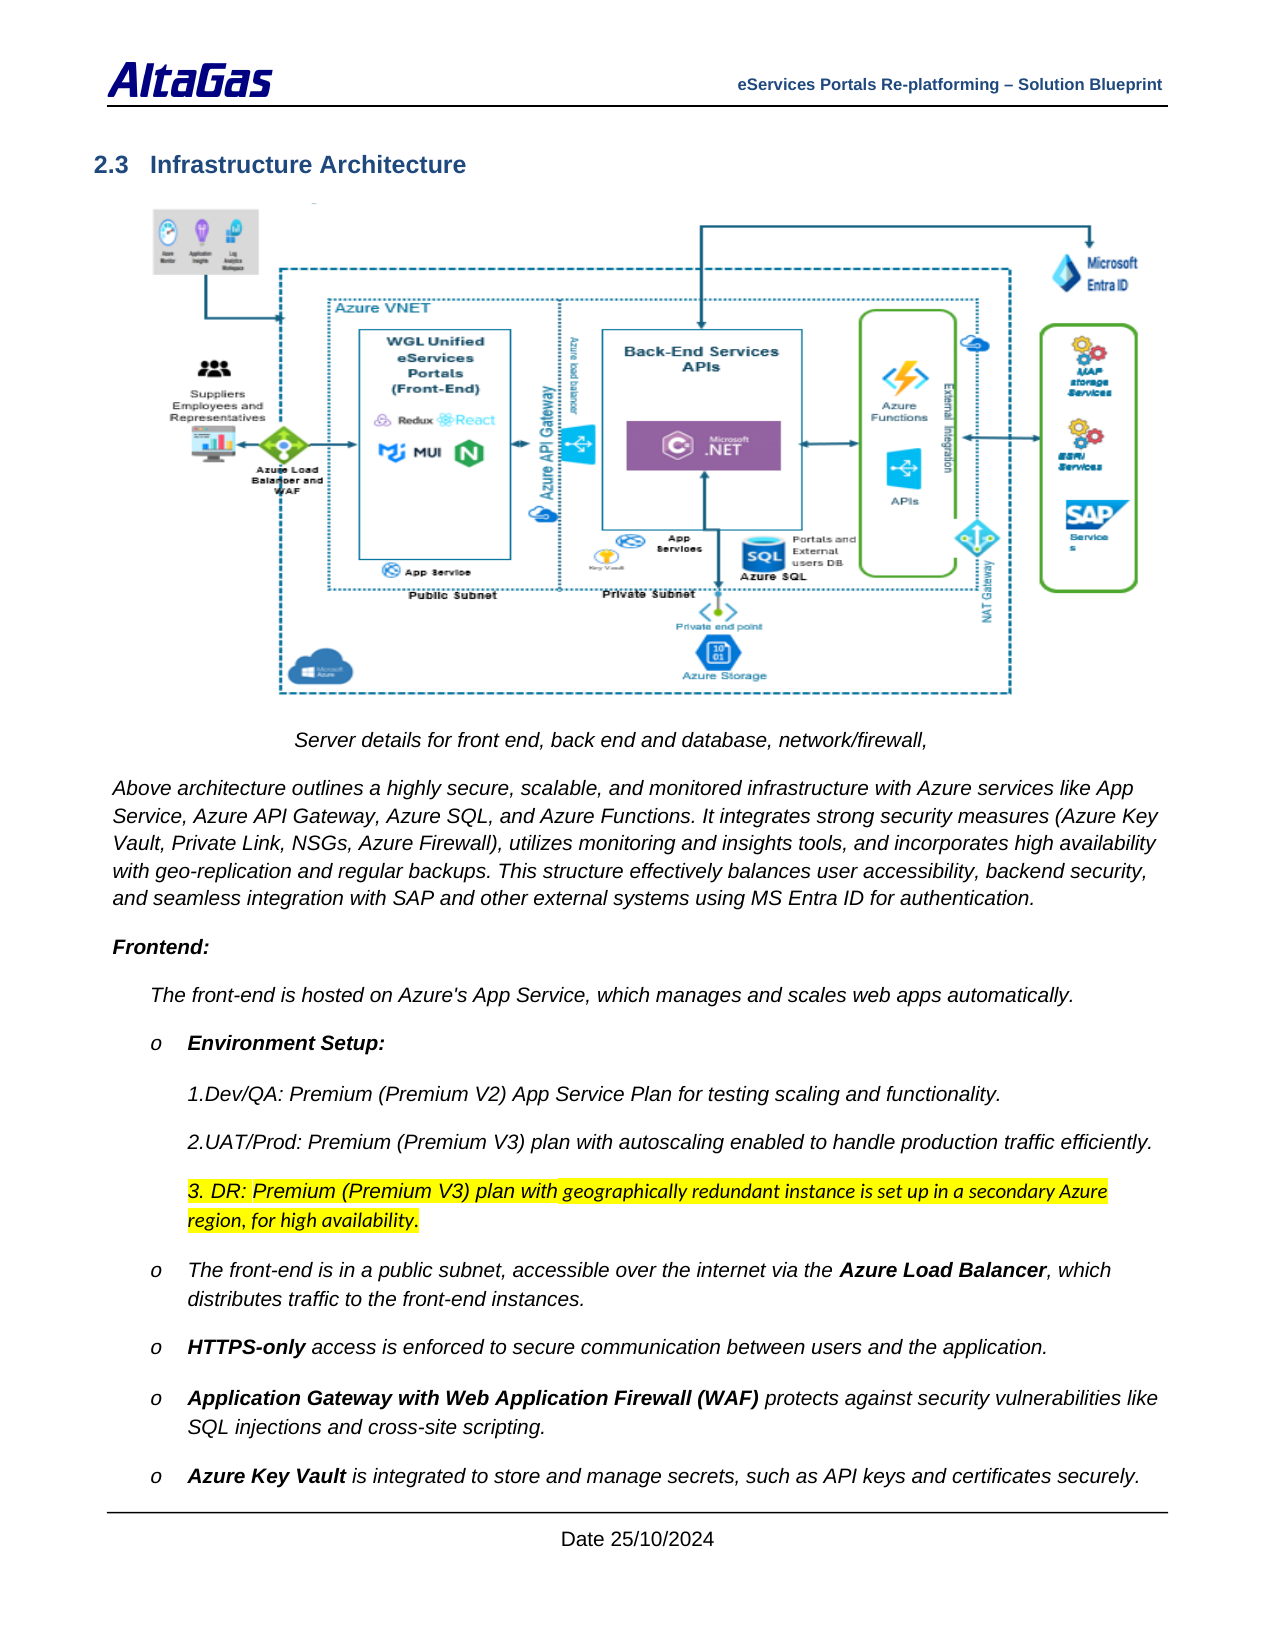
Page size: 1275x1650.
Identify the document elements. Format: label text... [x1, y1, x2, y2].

picture [107, 62, 273, 97]
subtitle Infrastructure Architecture [94, 150, 1162, 179]
list Azure Key Vault is integrated to store and manage secrets, such as API keys and certificates securely. [150, 1463, 1162, 1489]
text The front-end is hosted on Azure's App Service, which manages and scales web apps automatically. [150, 983, 1162, 1007]
text Above architecture outlines a highly secure, scalable, and monitored infrastructure with Azure services like App Service, Azure API Gateway, Azure SQL, and Azure Functions. It integrates strong security measures (Azure Key Vault, Private Link, NSGs, Azure Firewall), utilizes monitoring and insights tools, and incorporates high availability with geo-replication and regular backups. This structure effectively balances user accessibility, backend security, and seamless integration with SAP and other external systems using MS Entra ID for authentication. [112, 776, 1162, 910]
text Frontend: [112, 934, 1162, 958]
list The front-end is in a public subnet, accessible over the internet via the Azure Load Balancer, which distributes traffic to the front-end instances. [150, 1257, 1162, 1311]
picture [150, 203, 1163, 704]
text 2.UAT/Prod: Premium (Premium V3) plan with autoscaling enabled to handle production traffic efficiently. [187, 1130, 1162, 1154]
text Server details for front end, back end and database, network/firewall, [150, 728, 1162, 752]
text 3. DR: Premium (Premium V3) plan with geographically redundant instance is set up in a secondary Azure region, for high availability. [187, 1178, 1162, 1233]
text 1.Dev/QA: Premium (Premium V2) App Service Plan for testing scaling and functionality. [187, 1082, 1162, 1106]
list Environment Setup: [150, 1031, 1162, 1057]
list Application Gateway with Web Application Firewall (WAF) protects against security vulnerabilities like SQL injections and cross-site scripting. [150, 1386, 1162, 1439]
list HTTPS-only access is enforced to secure communication between users and the application. [150, 1335, 1162, 1361]
